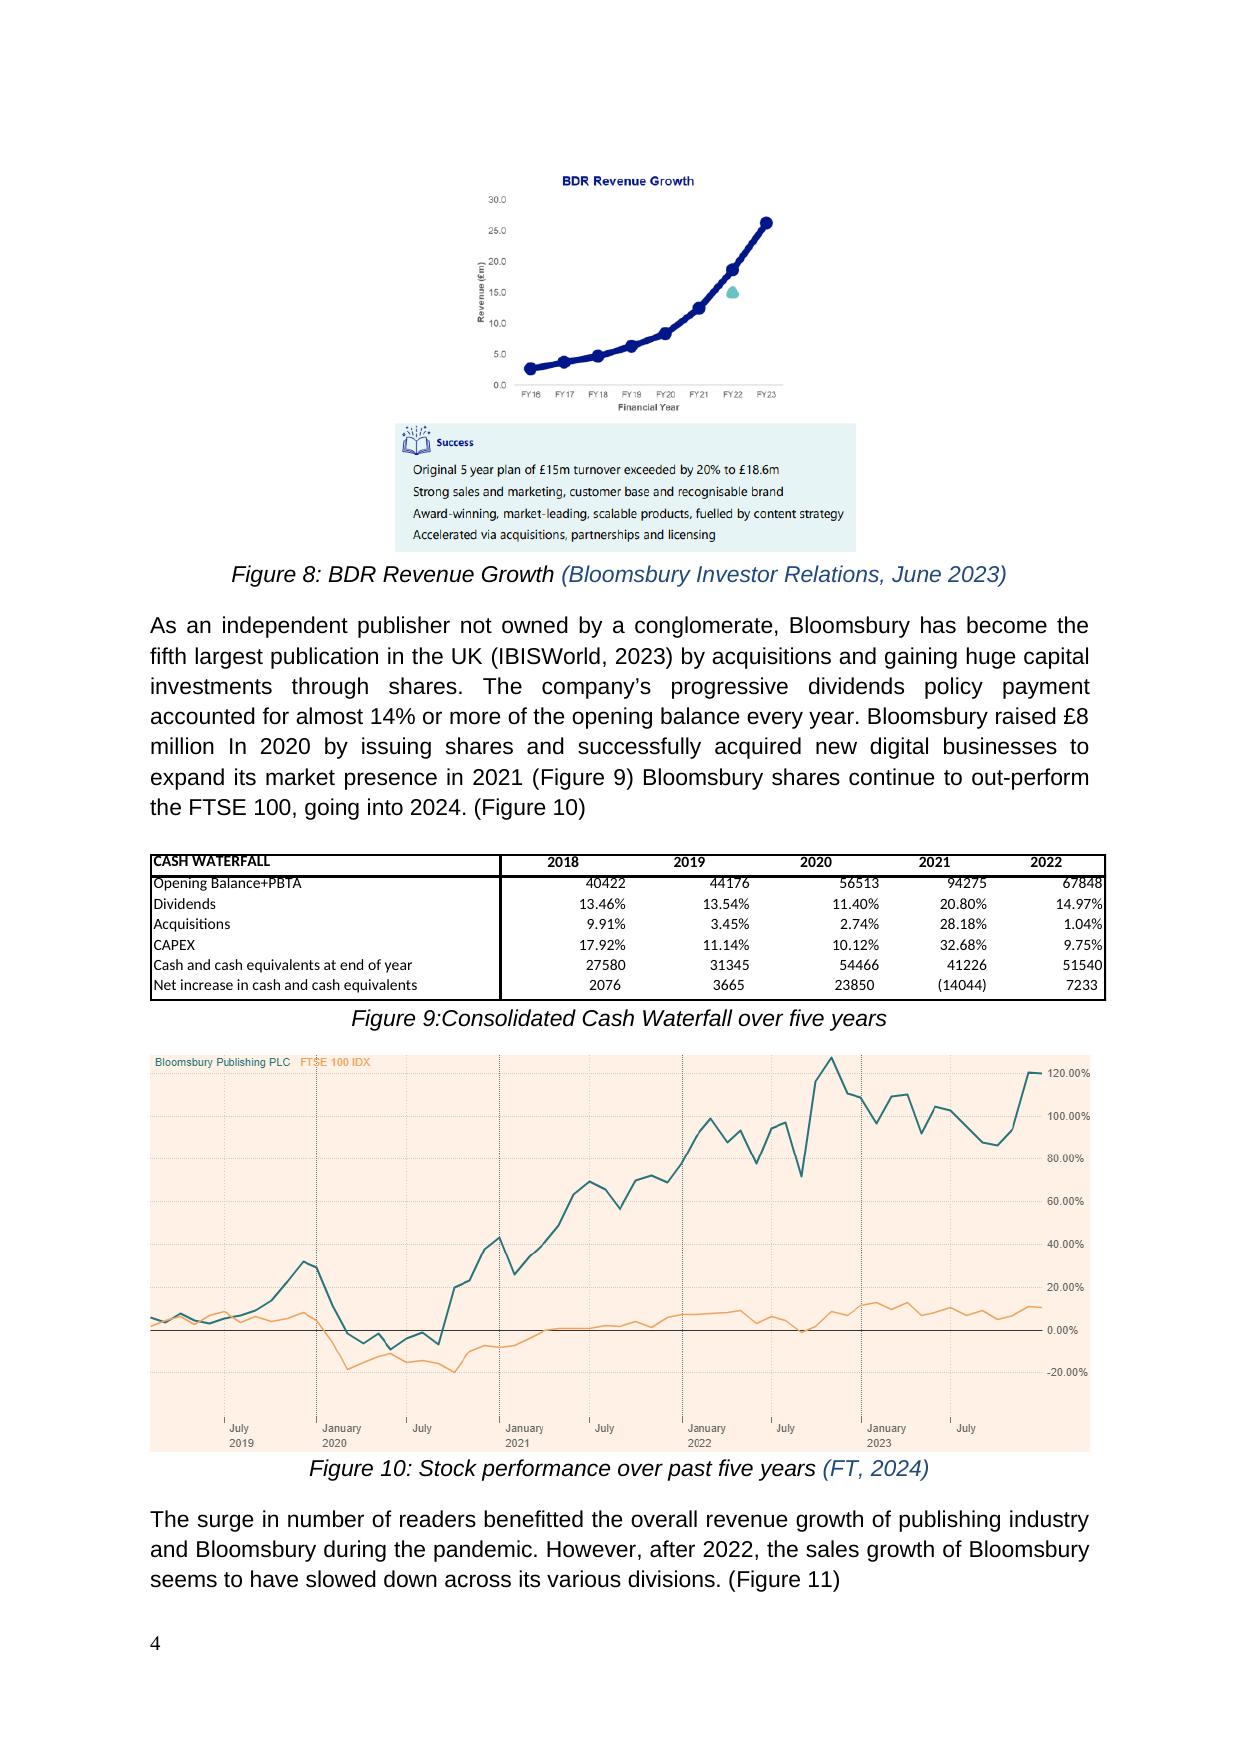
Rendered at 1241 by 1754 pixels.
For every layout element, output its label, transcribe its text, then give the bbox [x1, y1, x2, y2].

text As an independent publisher not owned by a conglomerate, Bloomsbury has become the fifth largest publication in the UK by acquisitions and gaining huge capital investments through shares. The company’s progressive dividends policy payment accounted for almost 14% or more of the opening balance every year. Bloomsbury raised £8 million In 2020 by issuing shares and successfully acquired new digital businesses to expand its market presence in 2021 (Figure 9) Bloomsbury shares continue to out-perform the FTSE 100, going into 2024. (Figure 10) [150, 612, 1090, 820]
text The surge in number of readers benefitted the overall revenue growth of publishing industry and Bloomsbury during the pandemic. However, after 2022, the sales growth of Bloomsbury seems to have slowed down across its various divisions. (Figure 11) [150, 1506, 1090, 1593]
text Figure 8: BDR Revenue Growth [150, 561, 1090, 588]
picture [384, 150, 857, 558]
text Figure 9:Consolidated Cash Waterfall over five years [150, 1004, 1090, 1031]
picture [150, 1055, 1091, 1452]
text Figure 10: Stock performance over past five years [150, 1455, 1090, 1481]
